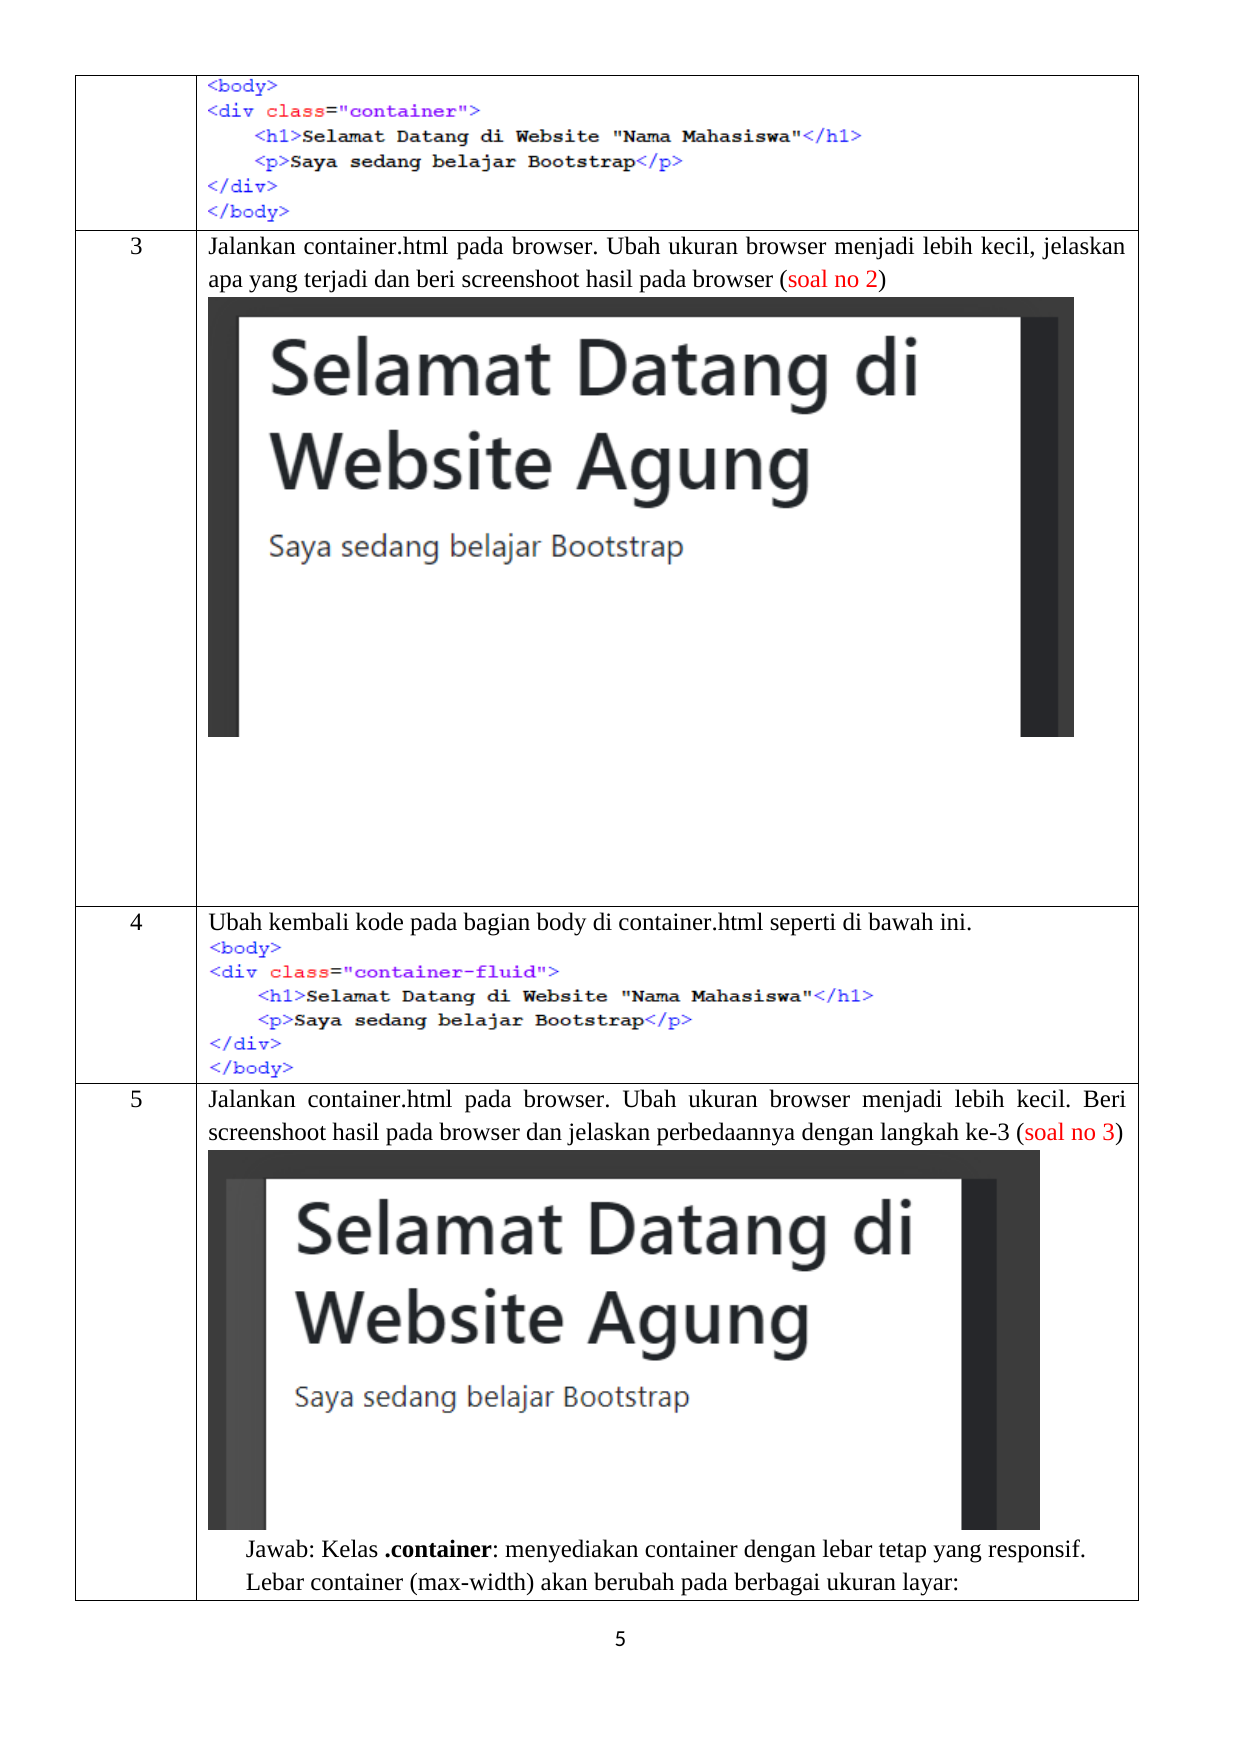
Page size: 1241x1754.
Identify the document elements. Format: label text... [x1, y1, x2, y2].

table_cell 4 [76, 907, 196, 1083]
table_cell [197, 76, 1138, 230]
picture [208, 76, 874, 226]
table_cell Ubah kembali kode pada bagian body di container.html seperti di bawah ini. [197, 907, 1138, 1083]
table_cell 2 [76, 76, 196, 230]
picture [208, 297, 1074, 737]
picture [208, 940, 882, 1079]
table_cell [197, 1084, 1138, 1600]
table_cell Jalankan container.html pada browser. Ubah ukuran browser menjadi lebih kecil, jelaskan apa yang terjadi dan beri screenshoot hasil pada browser (soal no 2) [197, 231, 1138, 906]
table_cell 3 [76, 231, 196, 906]
table_cell 5 [76, 1084, 196, 1600]
picture [208, 1150, 1040, 1530]
